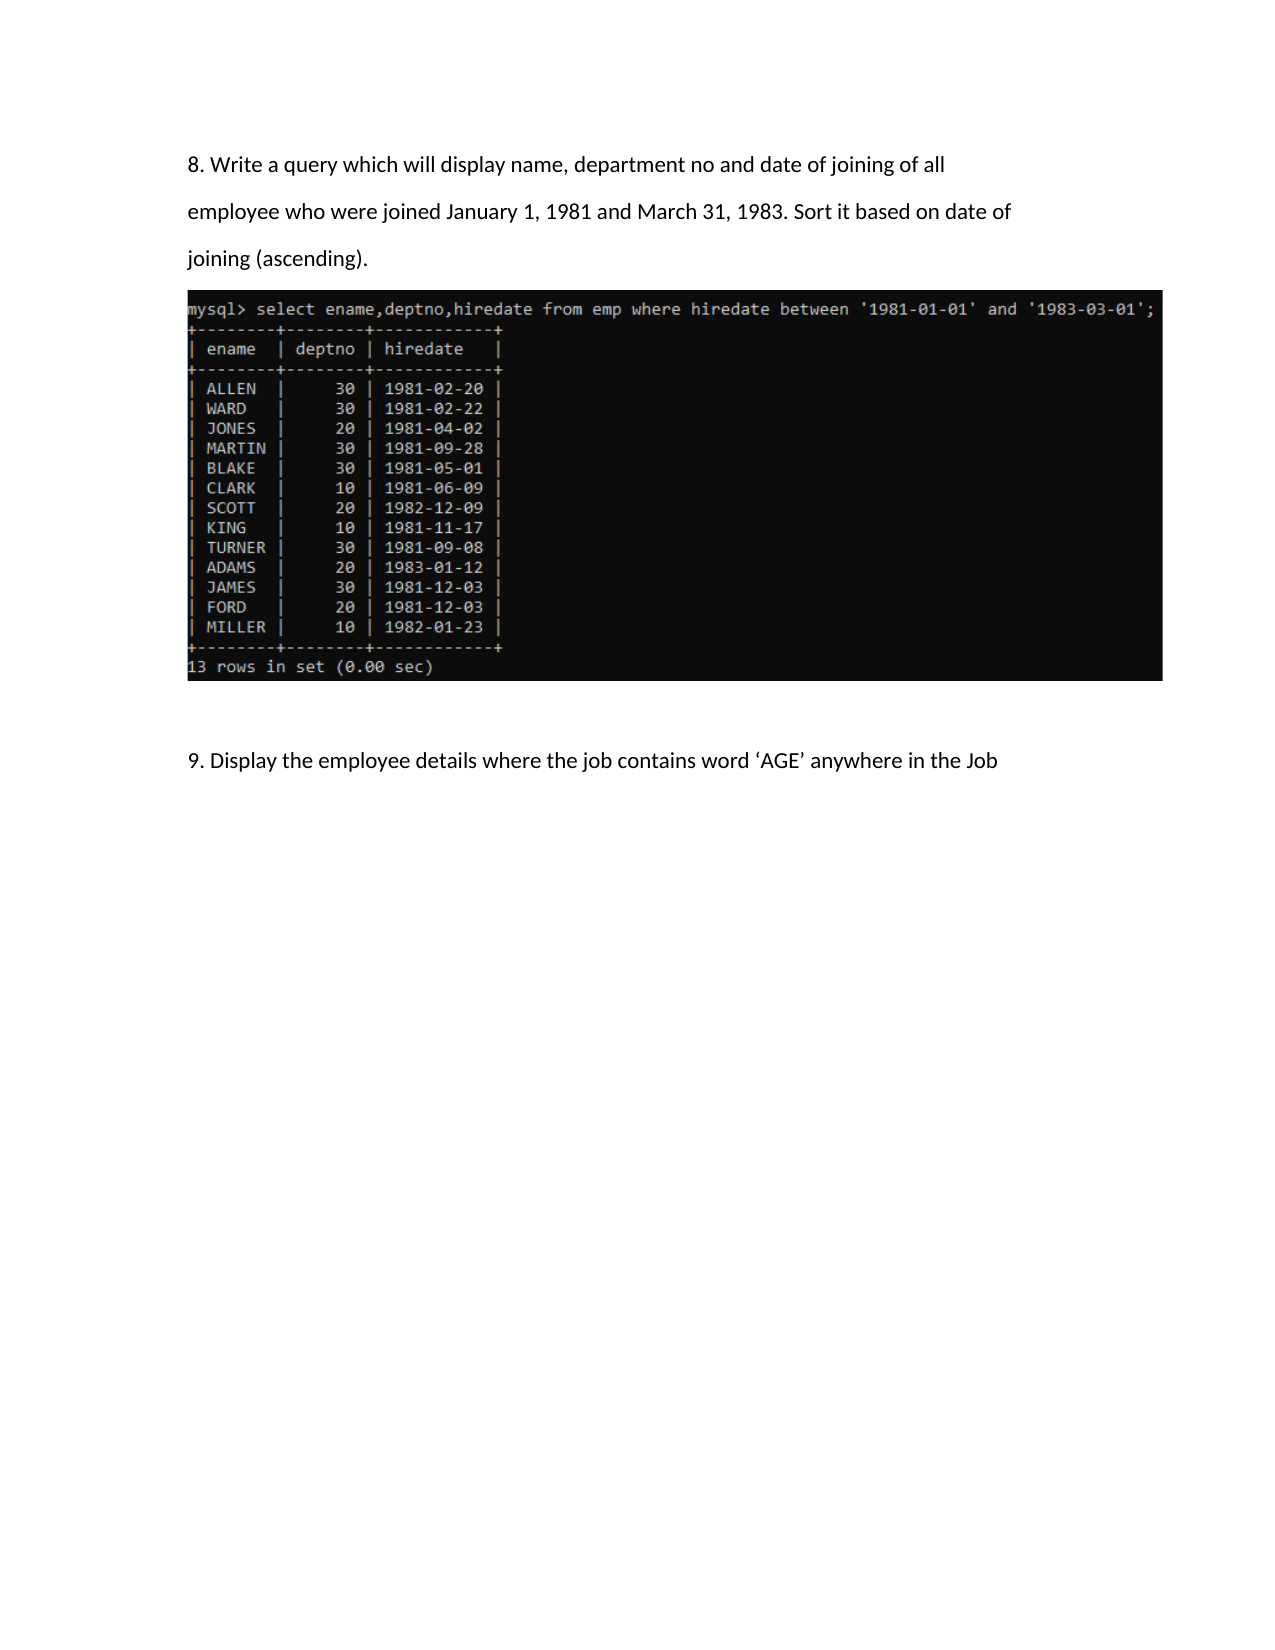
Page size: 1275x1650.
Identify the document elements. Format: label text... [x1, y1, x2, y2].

text 8. Write a query which will display name, department no and date of joining of all [187, 150, 1125, 178]
text 9. Display the employee details where the job contains word ‘AGE’ anywhere in the Job [187, 746, 1125, 774]
text employee who were joined January 1, 1981 and March 31, 1983. Sort it based on date of [187, 197, 1125, 225]
picture [187, 290, 1163, 681]
text joining (ascending). [187, 244, 1125, 272]
